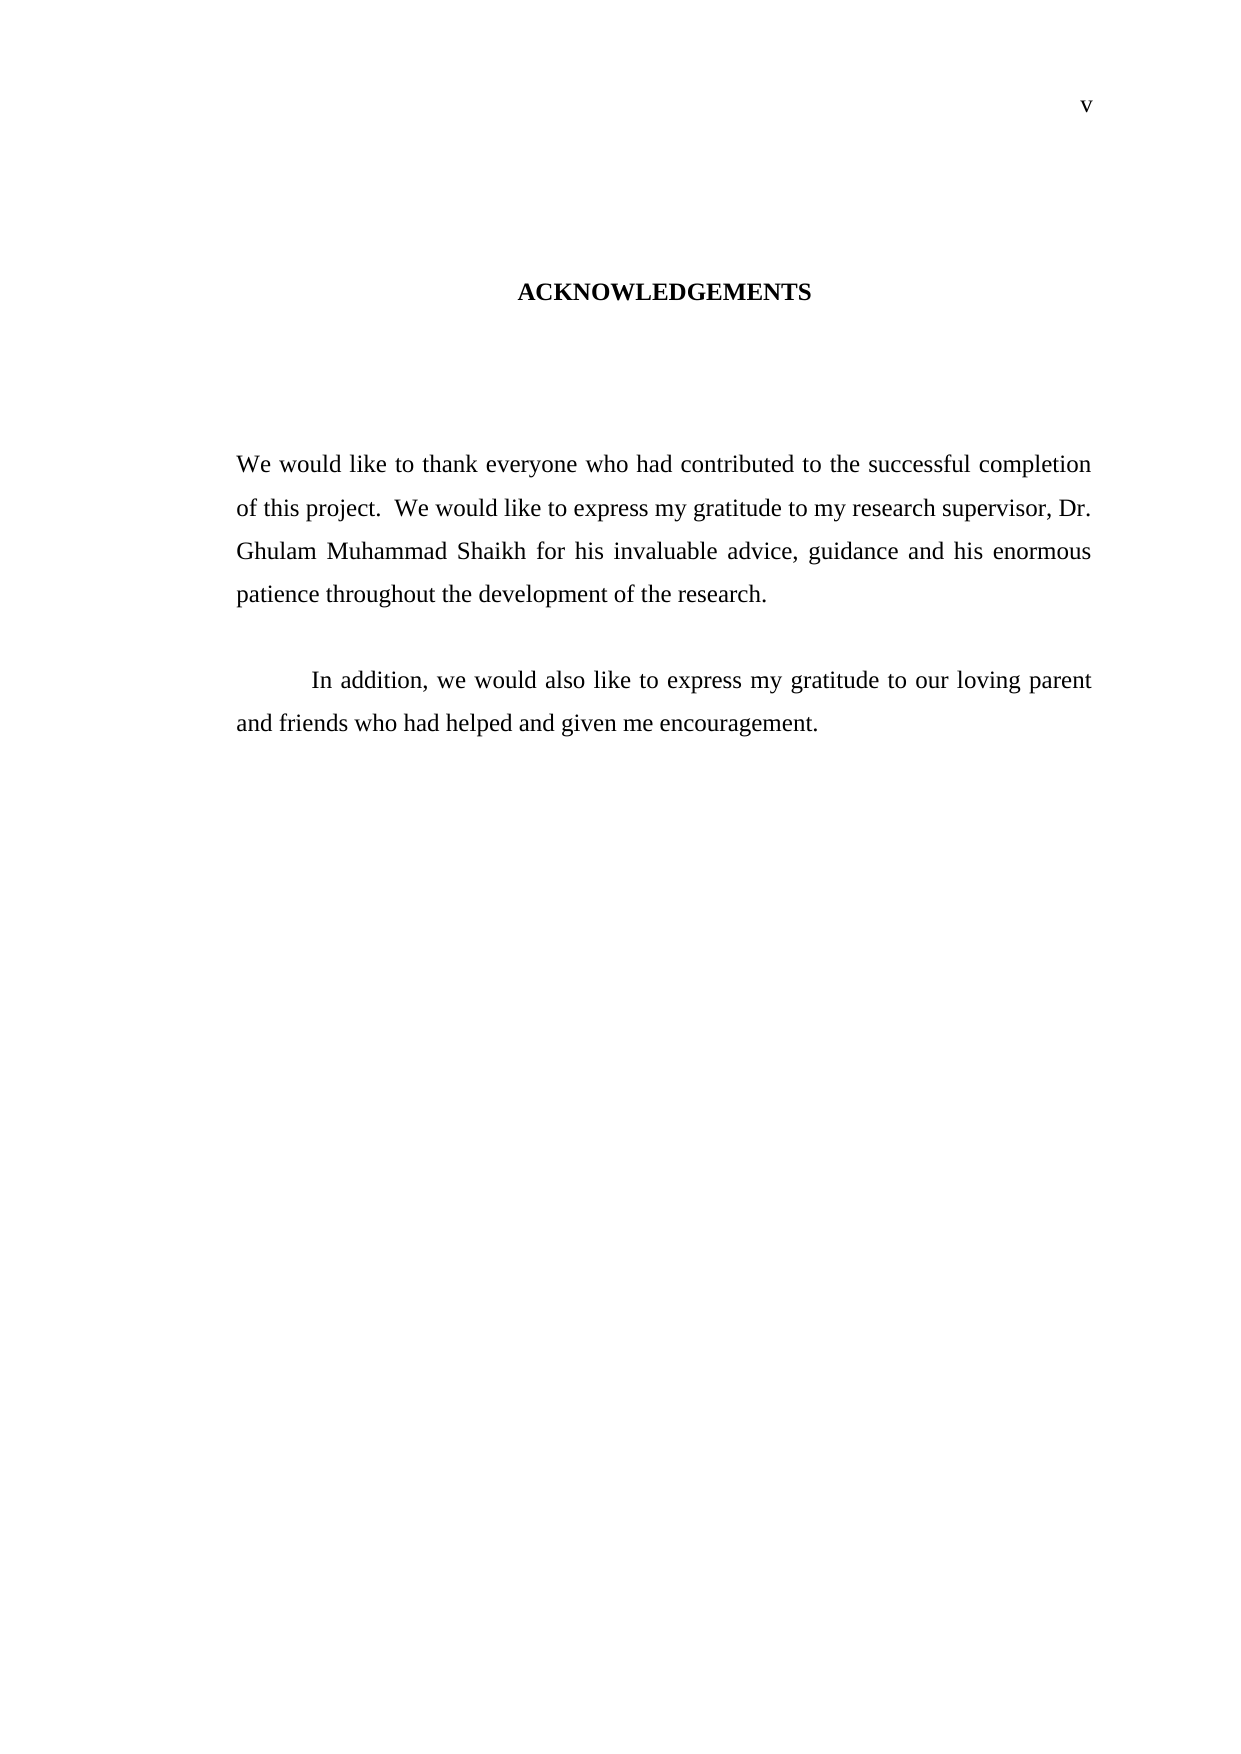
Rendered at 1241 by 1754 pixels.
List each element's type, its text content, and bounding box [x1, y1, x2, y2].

subtitle ACKNOWLEDGEMENTS [236, 277, 1092, 306]
text We would like to thank everyone who had contributed to the successful completion of this project. We would like to express my gratitude to my research supervisor, Dr. Ghulam Muhammad Shaikh for his invaluable advice, guidance and his enormous patience throughout the development of the research. [236, 449, 1092, 608]
text In addition, we would also like to express my gratitude to our loving parent and friends who had helped and given me encouragement. [236, 665, 1092, 737]
